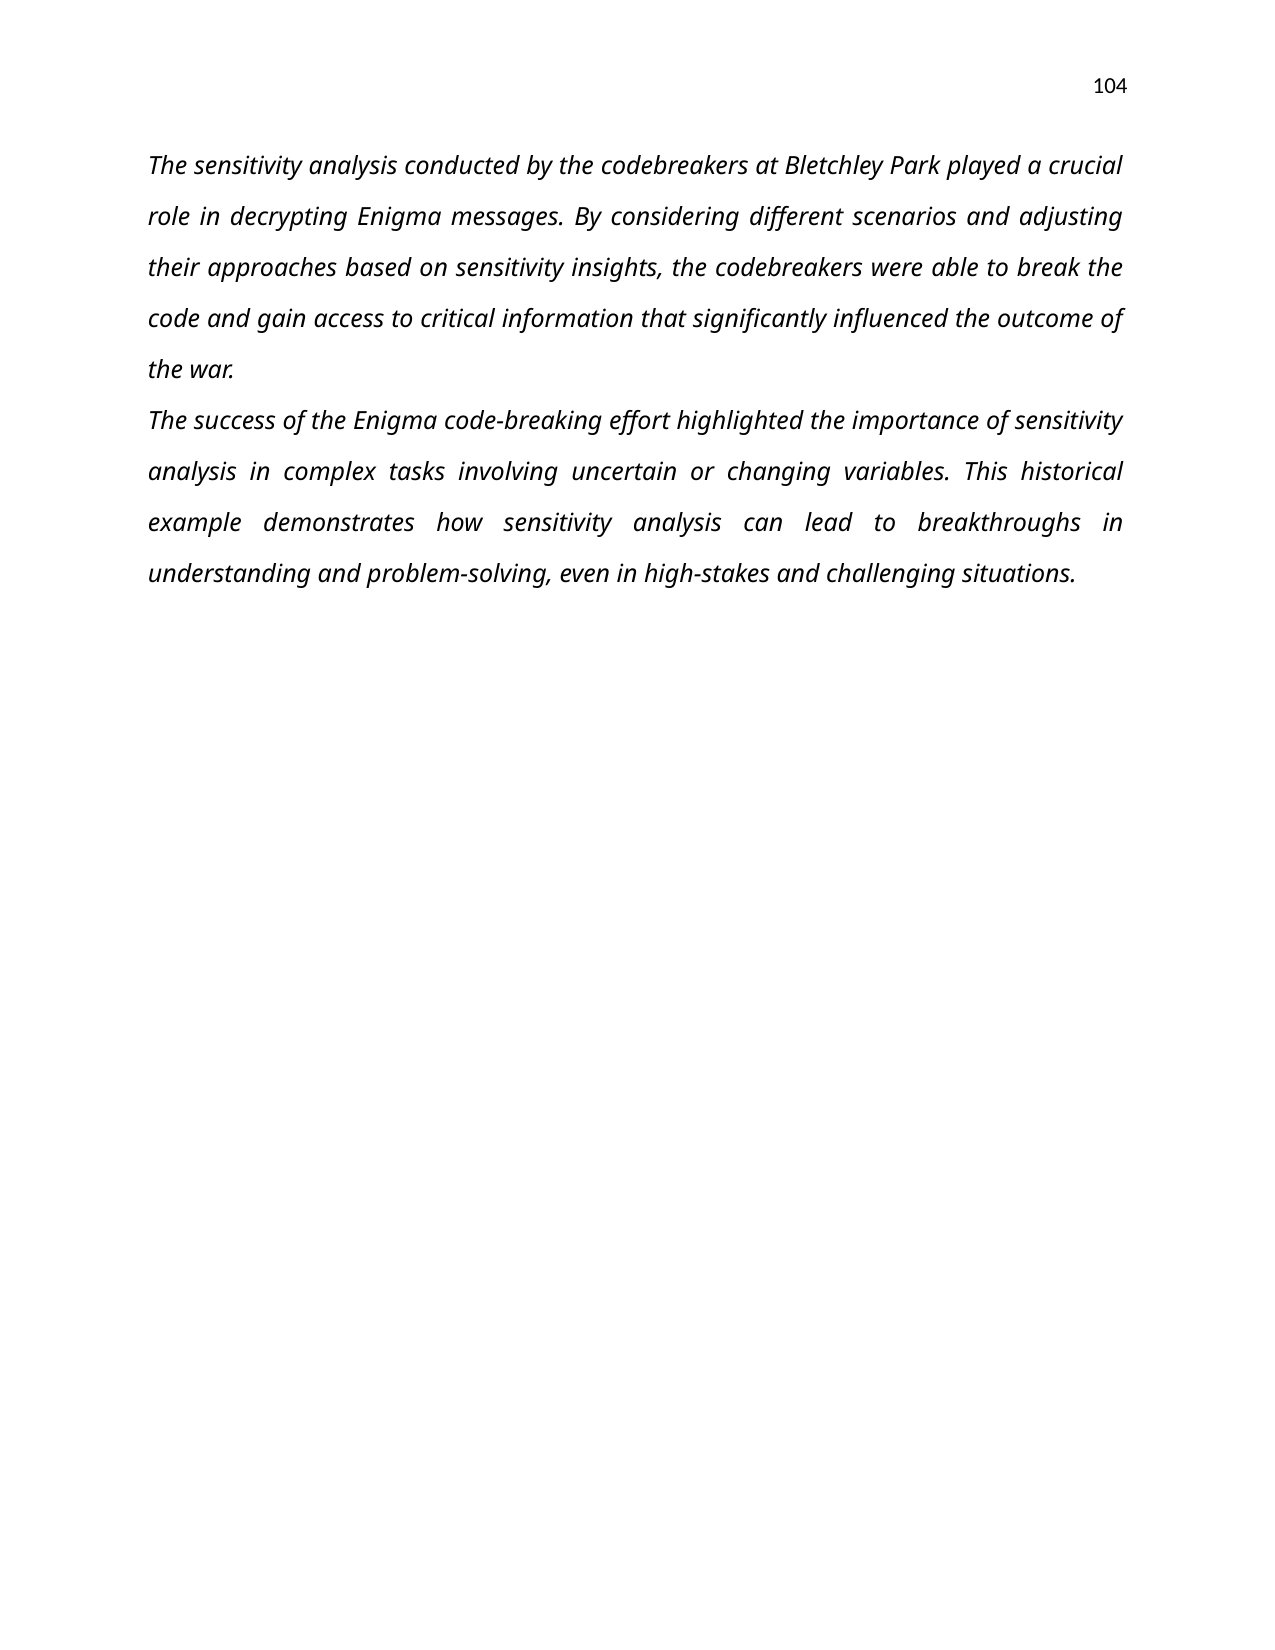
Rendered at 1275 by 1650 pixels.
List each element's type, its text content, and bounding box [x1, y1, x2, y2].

text The success of the Enigma code-breaking effort highlighted the importance of sensitivity analysis in complex tasks involving uncertain or changing variables. This historical example demonstrates how sensitivity analysis can lead to breakthroughs in understanding and problem-solving, even in high-stakes and challenging situations. [148, 403, 1127, 590]
text The sensitivity analysis conducted by the codebreakers at Bletchley Park played a crucial role in decrypting Enigma messages. By considering different scenarios and adjusting their approaches based on sensitivity insights, the codebreakers were able to break the code and gain access to critical information that significantly influenced the outcome of the war. [148, 148, 1127, 386]
